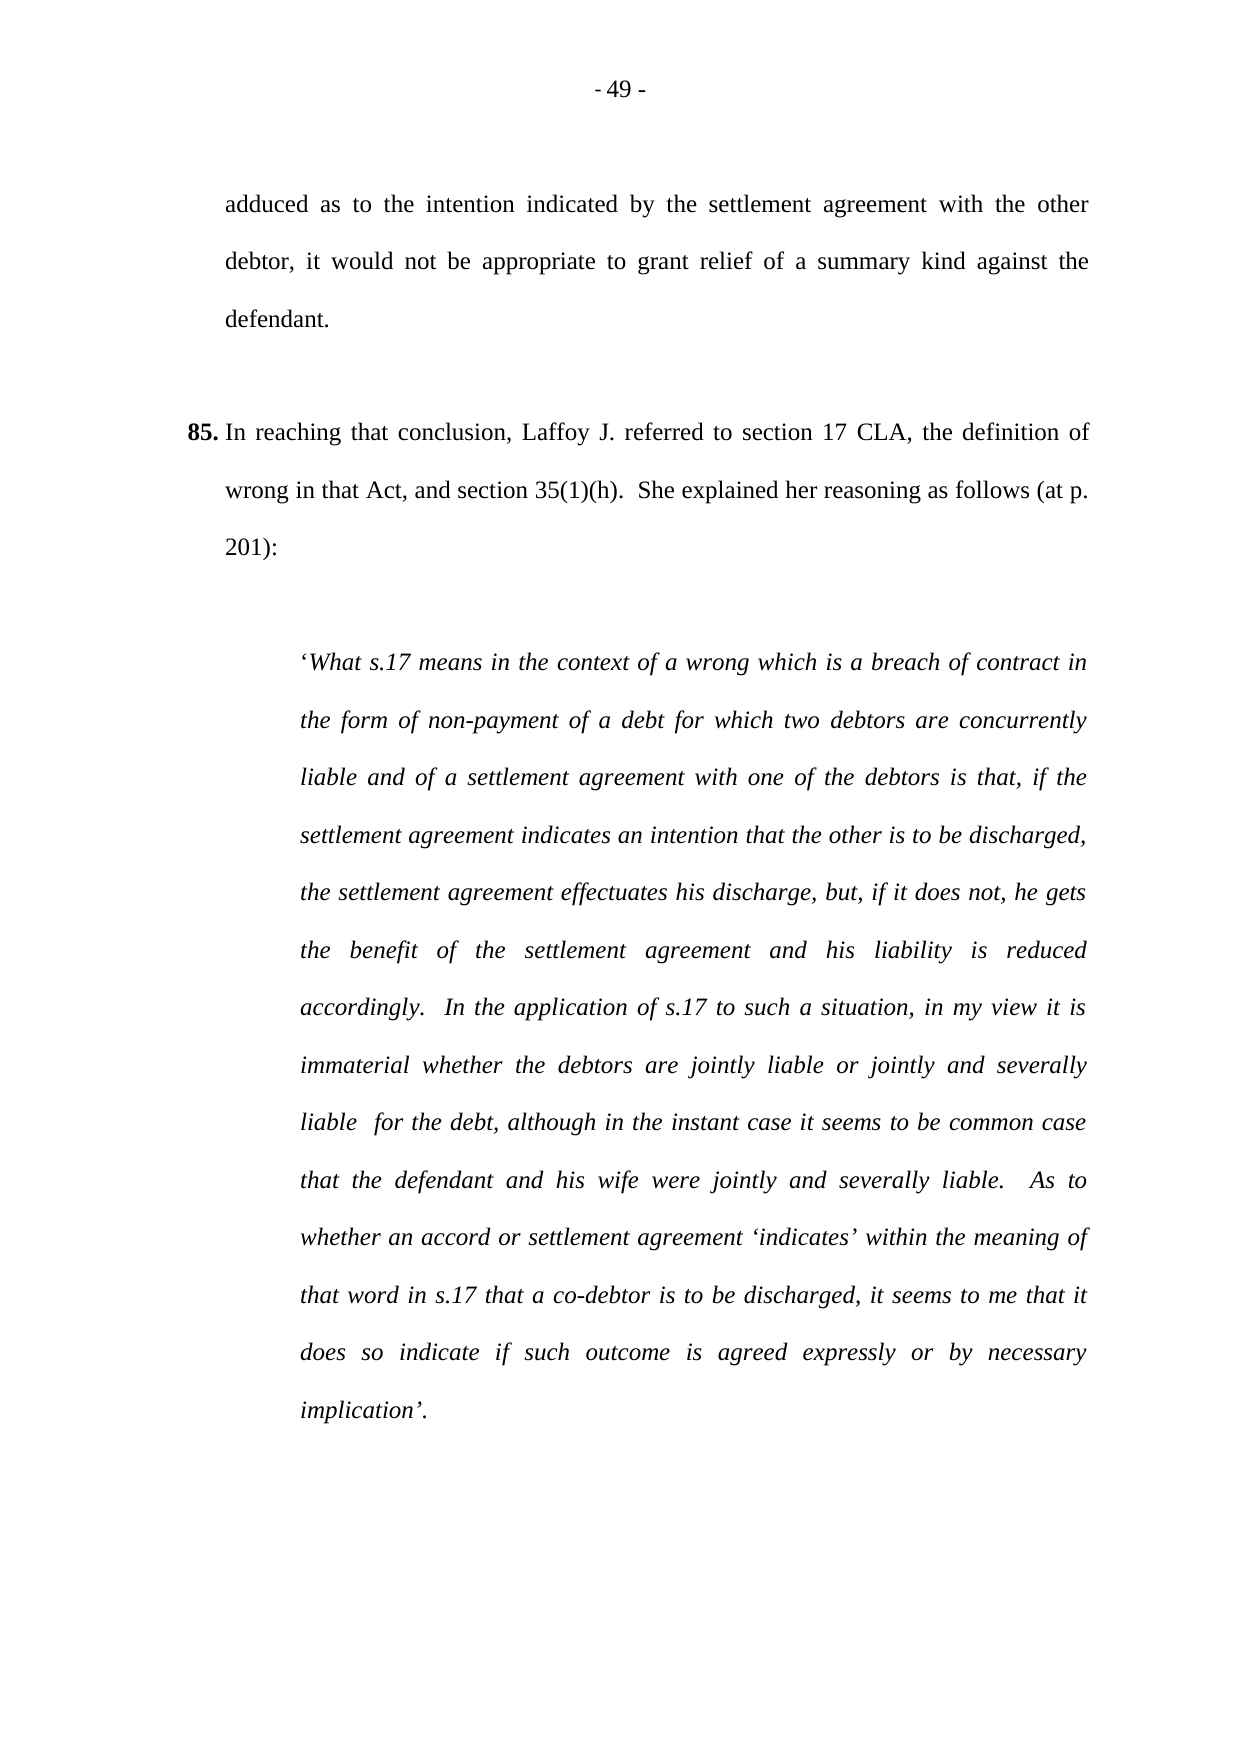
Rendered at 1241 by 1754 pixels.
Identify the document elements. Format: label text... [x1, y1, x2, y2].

list In reaching that conclusion, Laffoy J. referred to section 17 CLA, the definition of wrong in that Act, and section 35(1)(h). She explained her reasoning as follows (at p. 201): [187, 417, 1090, 561]
list ‘What s.17 means in the context of a wrong which is a breach of contract in the form of non-payment of a debt for which two debtors are concurrently liable and of a settlement agreement with one of the debtors is that, if the settlement agreement indicates an intention that the other is to be discharged, the settlement agreement effectuates his discharge, but, if it does not, he gets the benefit of the settlement agreement and his liability is reduced accordingly. In the application of s.17 to such a situation, in my view it is immaterial whether the debtors are jointly liable or jointly and severally liable for the debt, although in the instant case it seems to be common case that the defendant and his wife were jointly and severally liable. As to whether an accord or settlement agreement ‘indicates’ within the meaning of that word in s.17 that a co-debtor is to be discharged, it seems to me that it does so indicate if such outcome is agreed expressly or by necessary implication’. [300, 647, 1090, 1424]
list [187, 189, 1090, 333]
